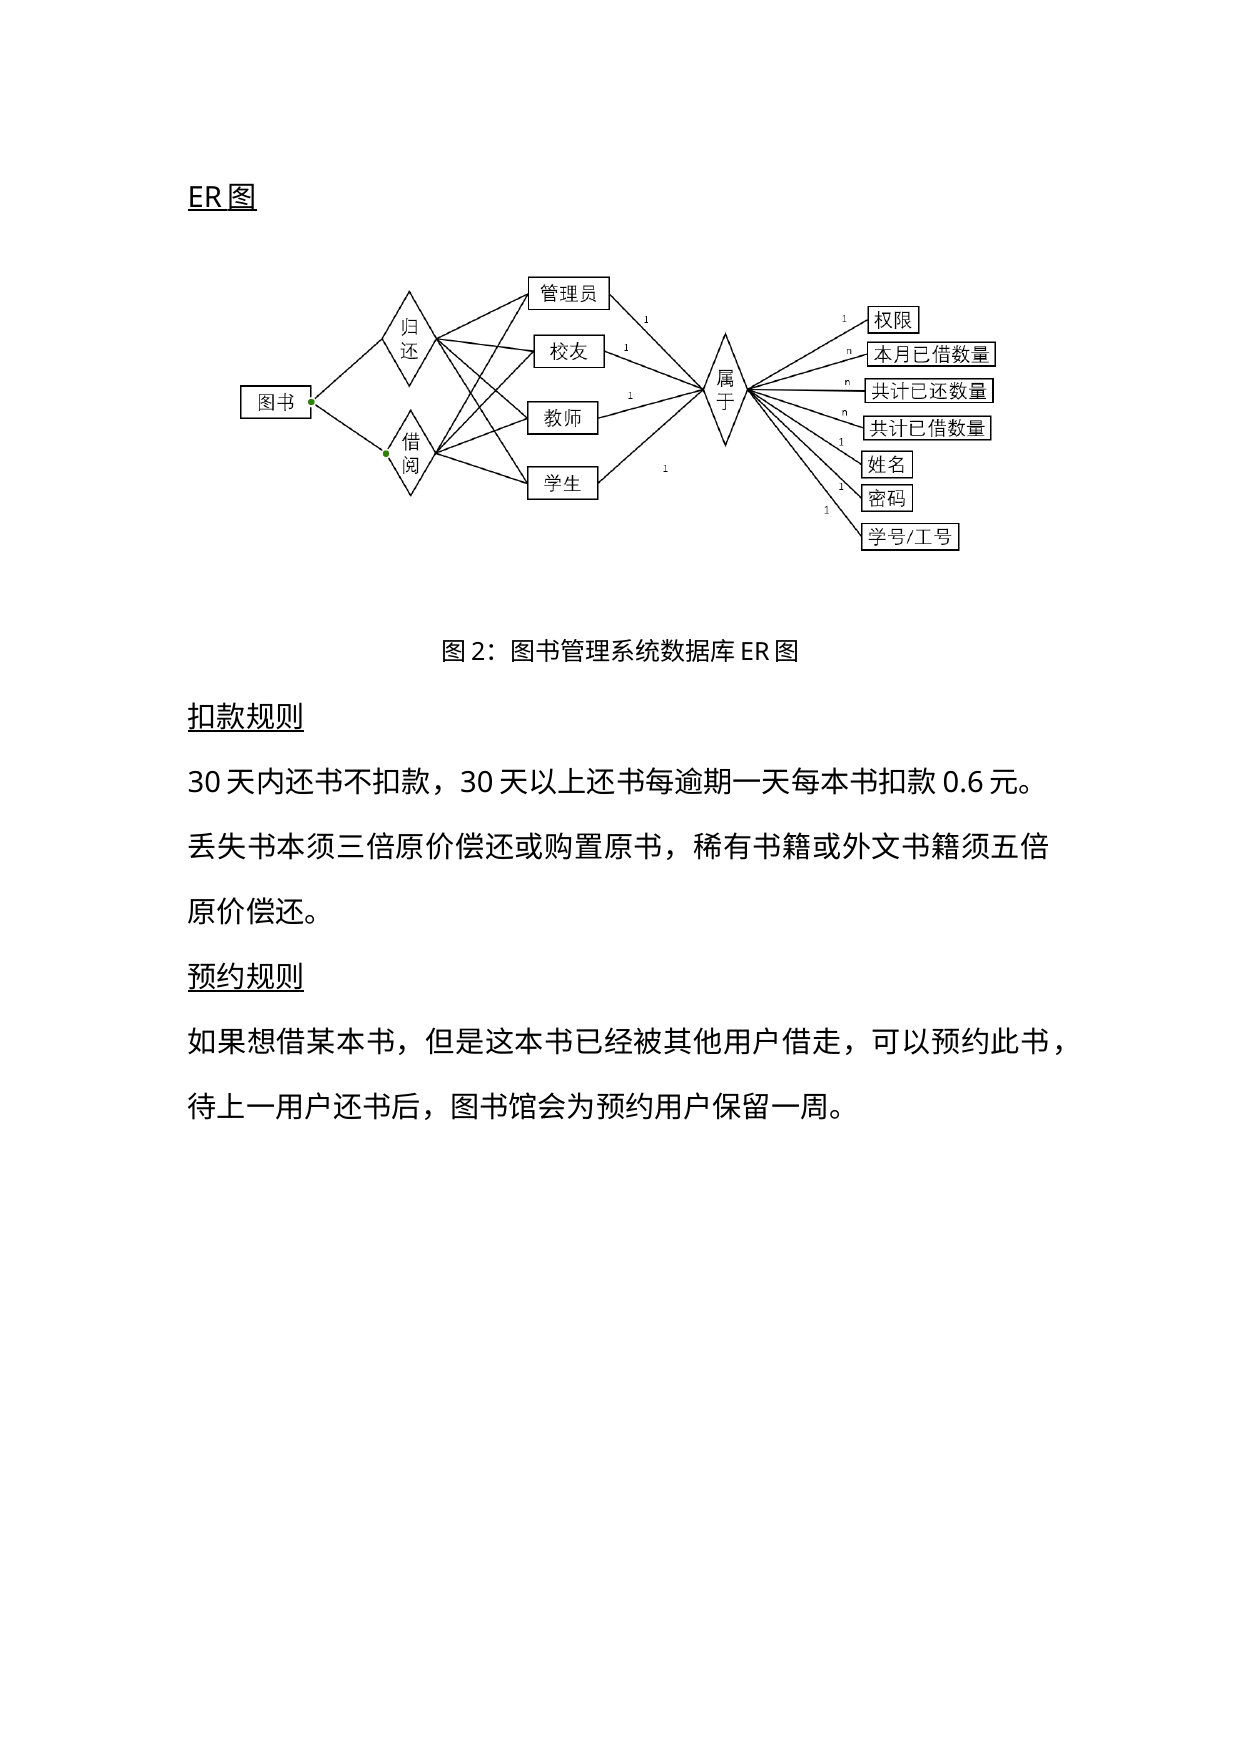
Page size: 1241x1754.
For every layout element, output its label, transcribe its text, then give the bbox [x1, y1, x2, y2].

text 扣款规则 [187, 682, 1053, 747]
text 如果想借某本书，但是这本书已经被其他用户借走，可以预约此书，待上一用户还书后，图书馆会为预约用户保留一周。 [187, 1007, 1053, 1137]
text 丢失书本须三倍原价偿还或购置原书，稀有书籍或外文书籍须五倍原价偿还。 [187, 812, 1053, 942]
text 图2：图书管理系统数据库ER图 [187, 617, 1053, 682]
picture [187, 227, 1059, 599]
text ER图 [187, 162, 1053, 227]
text 预约规则 [187, 942, 1053, 1007]
text 30天内还书不扣款，30天以上还书每逾期一天每本书扣款0.6元。 [187, 747, 1053, 812]
